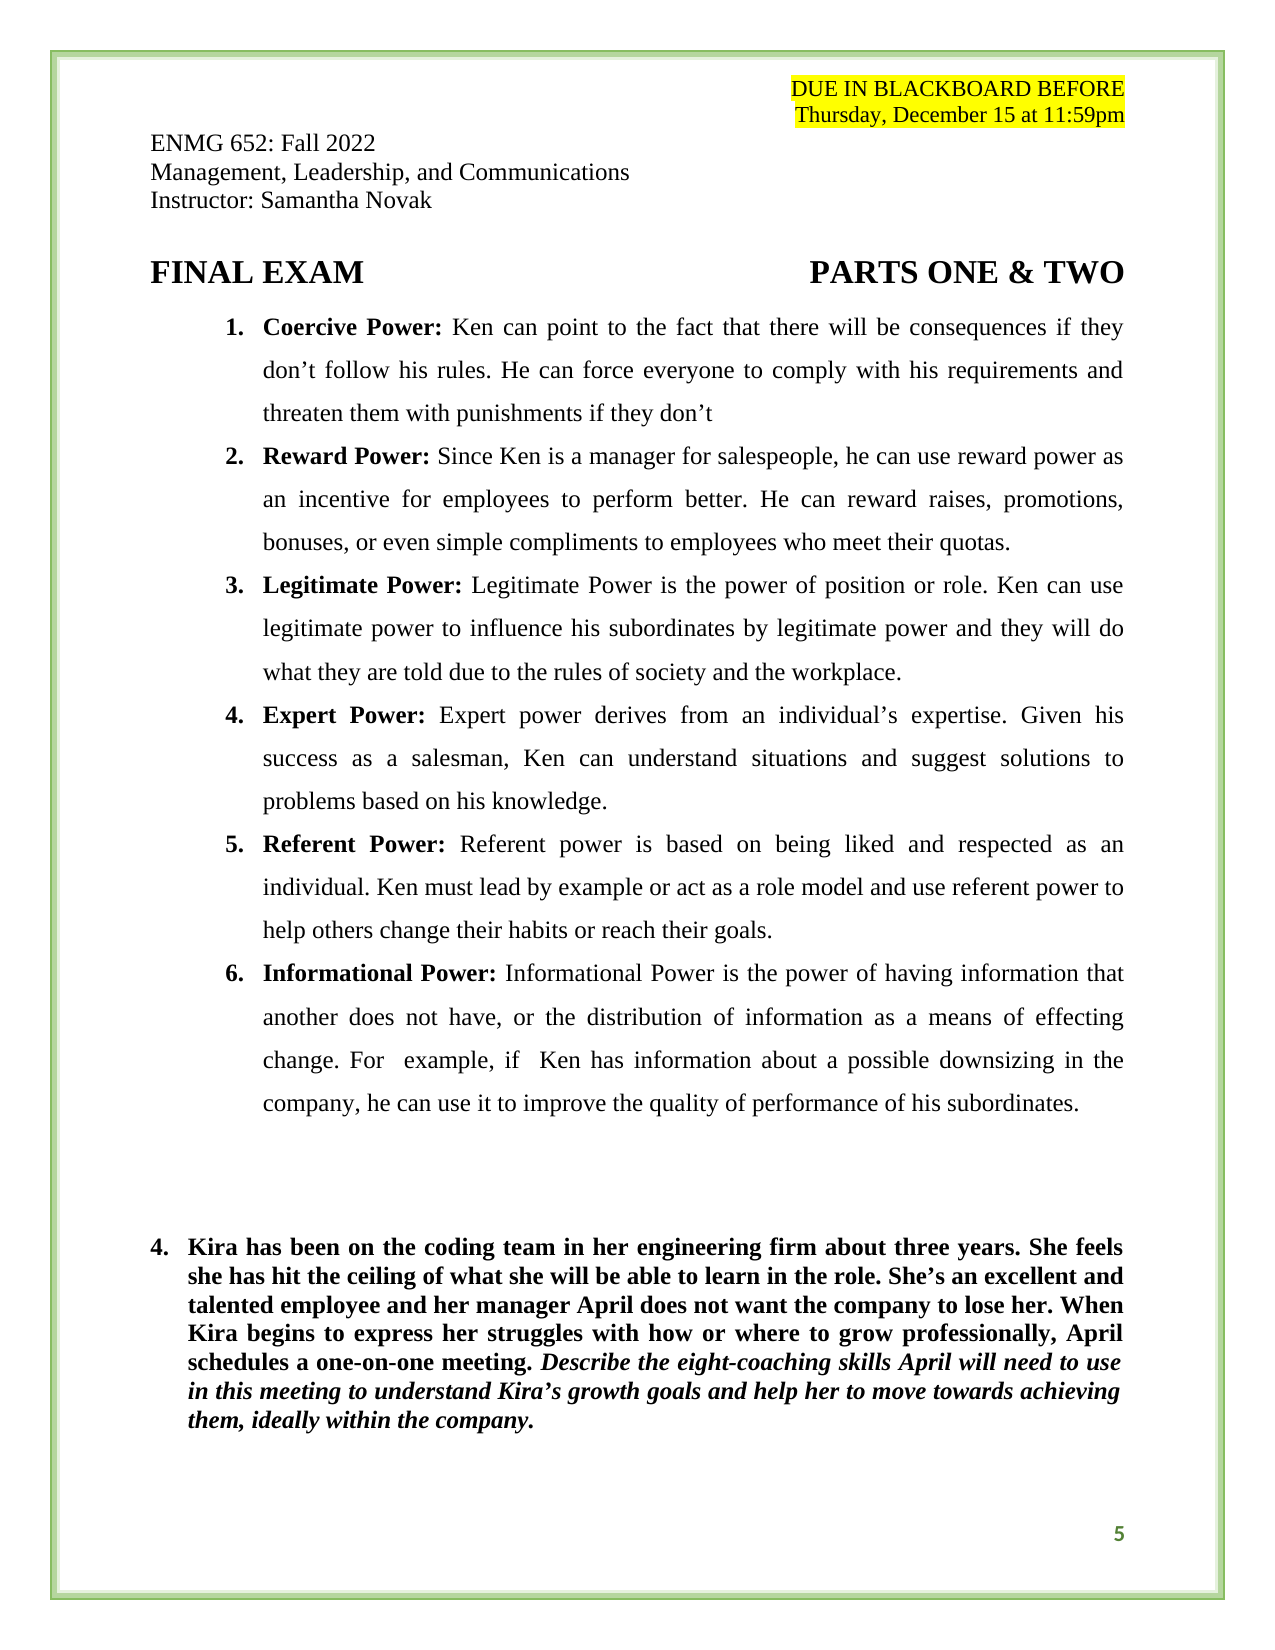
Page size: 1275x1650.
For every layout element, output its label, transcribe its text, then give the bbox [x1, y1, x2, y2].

list Reward Power: Since Ken is a manager for salespeople, he can use reward power as an incentive for employees to perform better. He can reward raises, promotions, bonuses, or even simple compliments to employees who meet their quotas. [225, 441, 1125, 556]
list Legitimate Power: Legitimate Power is the power of position or role. Ken can use legitimate power to influence his subordinates by legitimate power and they will do what they are told due to the rules of society and the workplace. [225, 570, 1125, 685]
list Informational Power: Informational Power is the power of having information that another does not have, or the distribution of information as a means of effecting change. For example, if Ken has information about a possible downsizing in the company, he can use it to improve the quality of performance of his subordinates. [225, 958, 1125, 1117]
list Expert Power: Expert power derives from an individual’s expertise. Given his success as a salesman, Ken can understand situations and suggest solutions to problems based on his knowledge. [225, 700, 1125, 815]
list Coercive Power: Ken can point to the fact that there will be consequences if they don’t follow his rules. He can force everyone to comply with his requirements and threaten them with punishments if they don’t [225, 312, 1125, 427]
list Referent Power: Referent power is based on being liked and respected as an individual. Ken must lead by example or act as a role model and use referent power to help others change their habits or reach their goals. [225, 829, 1125, 944]
list Kira has been on the coding team in her engineering firm about three years. She feels she has hit the ceiling of what she will be able to learn in the role. She’s an excellent and talented employee and her manager April does not want the company to lose her. When Kira begins to express her struggles with how or where to grow professionally, April schedules a one-on-one meeting. Describe the eight-coaching skills April will need to use in this meeting to understand Kira’s growth goals and help her to move towards achieving them, ideally within the company. [150, 1232, 1125, 1433]
